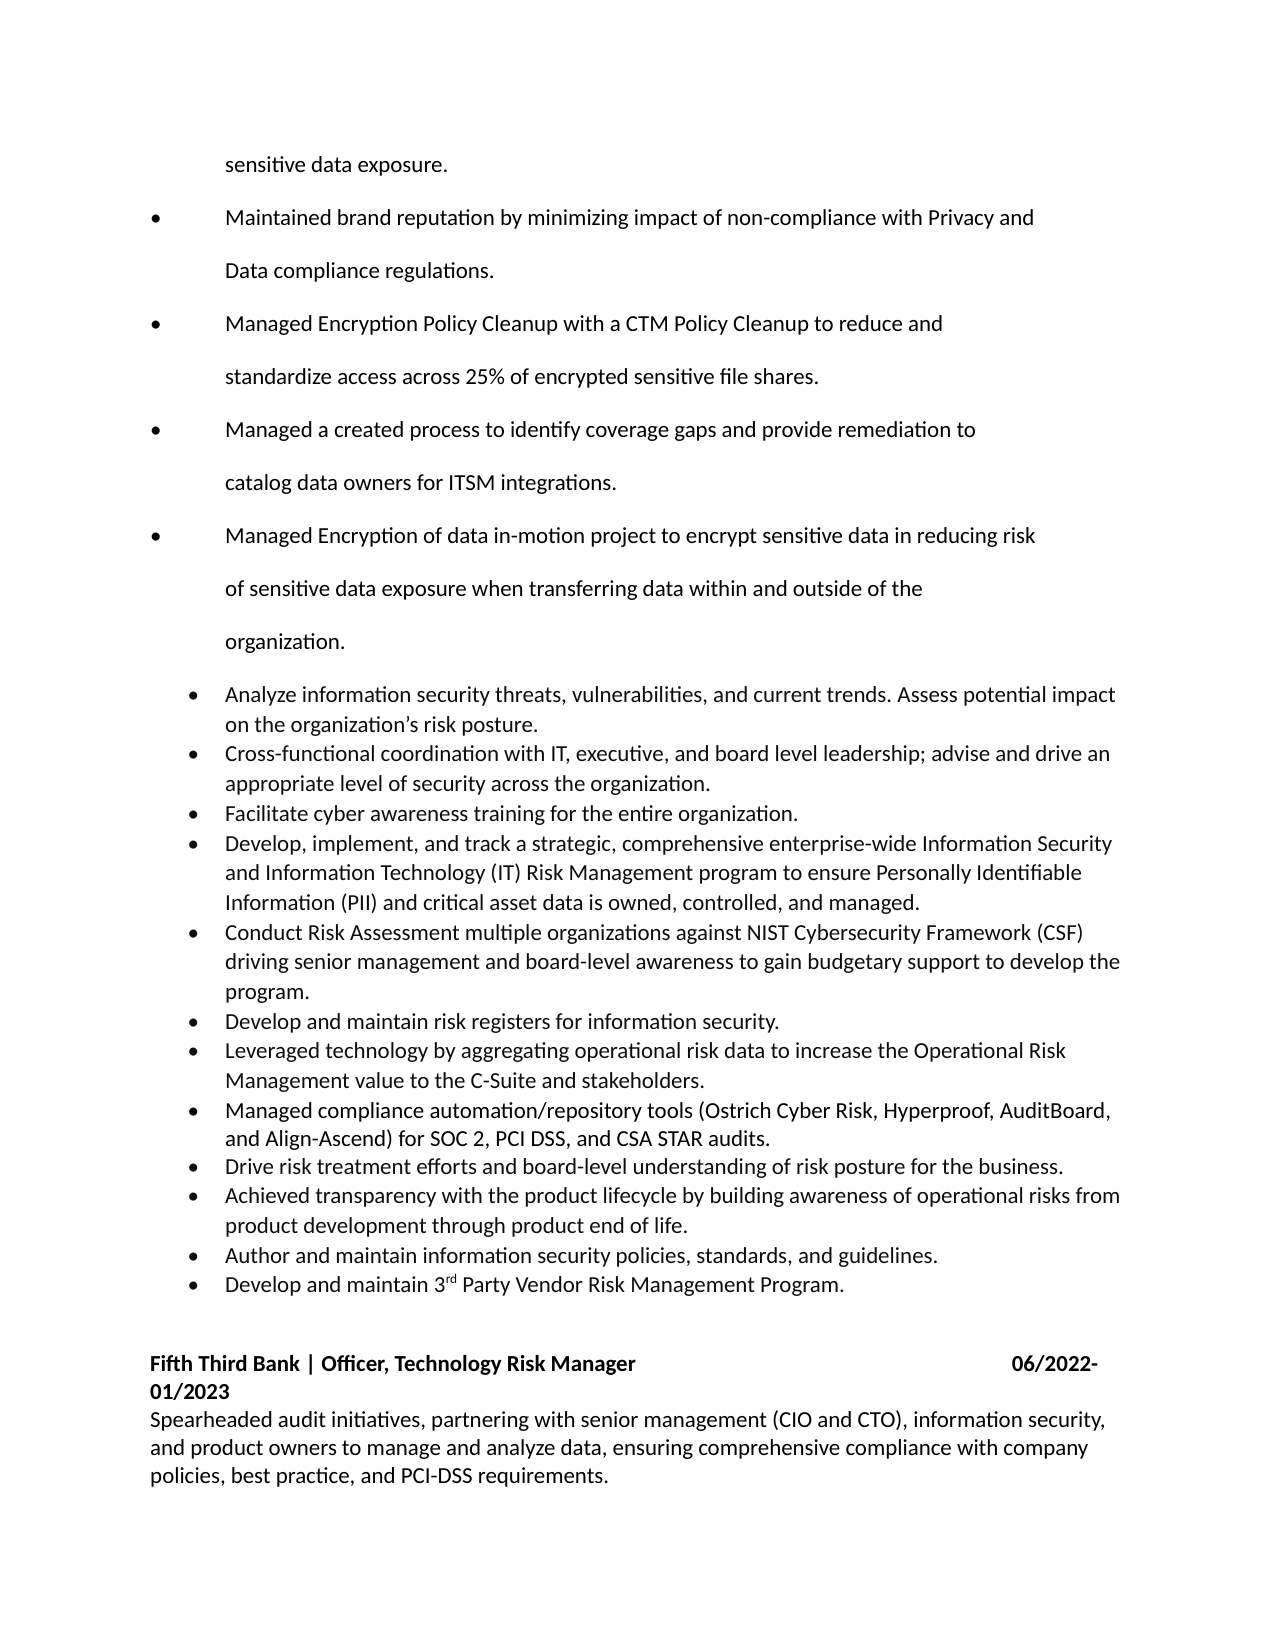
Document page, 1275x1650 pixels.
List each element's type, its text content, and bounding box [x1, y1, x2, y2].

text Spearheaded audit initiatives, partnering with senior management (CIO and CTO), information security, and product owners to manage and analyze data, ensuring comprehensive compliance with company policies, best practice, and PCI-DSS requirements. [150, 1405, 1125, 1489]
list Develop and maintain 3rd Party Vendor Risk Management Program. [187, 1271, 1125, 1299]
text of sensitive data exposure when transferring data within and outside of the [150, 574, 1125, 602]
text Data compliance regulations. [150, 256, 1125, 284]
text organization. [225, 627, 1125, 655]
list Develop and maintain risk registers for information security. [187, 1007, 1125, 1035]
list Managed Encryption of data in-motion project to encrypt sensitive data in reducing risk [150, 521, 1125, 549]
list Cross-functional coordination with IT, executive, and board level leadership; advise and drive an appropriate level of security across the organization. [187, 739, 1125, 797]
list Facilitate cyber awareness training for the entire organization. [187, 799, 1125, 827]
text standardize access across 25% of encrypted sensitive file shares. [150, 362, 1125, 390]
list Author and maintain information security policies, standards, and guidelines. [187, 1241, 1125, 1269]
text sensitive data exposure. [150, 150, 1125, 178]
list Maintained brand reputation by minimizing impact of non-compliance with Privacy and [150, 203, 1125, 231]
list Managed Encryption Policy Cleanup with a CTM Policy Cleanup to reduce and [150, 309, 1125, 337]
list Analyze information security threats, vulnerabilities, and current trends. Assess potential impact on the organization’s risk posture. [187, 680, 1125, 738]
list Conduct Risk Assessment multiple organizations against NIST Cybersecurity Framework (CSF) driving senior management and board-level awareness to gain budgetary support to develop the program. [187, 918, 1125, 1005]
list Develop, implement, and track a strategic, comprehensive enterprise-wide Information Security and Information Technology (IT) Risk Management program to ensure Personally Identifiable Information (PII) and critical asset data is owned, controlled, and managed. [187, 829, 1125, 916]
text catalog data owners for ITSM integrations. [150, 468, 1125, 496]
list Drive risk treatment efforts and board-level understanding of risk posture for the business. [187, 1152, 1125, 1180]
list Leveraged technology by aggregating operational risk data to increase the Operational Risk Management value to the C-Suite and stakeholders. [187, 1036, 1125, 1094]
list Managed a created process to identify coverage gaps and provide remediation to [150, 415, 1125, 443]
list Managed compliance automation/repository tools (Ostrich Cyber Risk, Hyperproof, AuditBoard, and Align-Ascend) for SOC 2, PCI DSS, and CSA STAR audits. [187, 1096, 1125, 1152]
text Fifth Third Bank | Officer, Technology Risk Manager 06/2022-01/2023 [150, 1349, 1125, 1405]
list Achieved transparency with the product lifecycle by building awareness of operational risks from product development through product end of life. [187, 1182, 1125, 1239]
